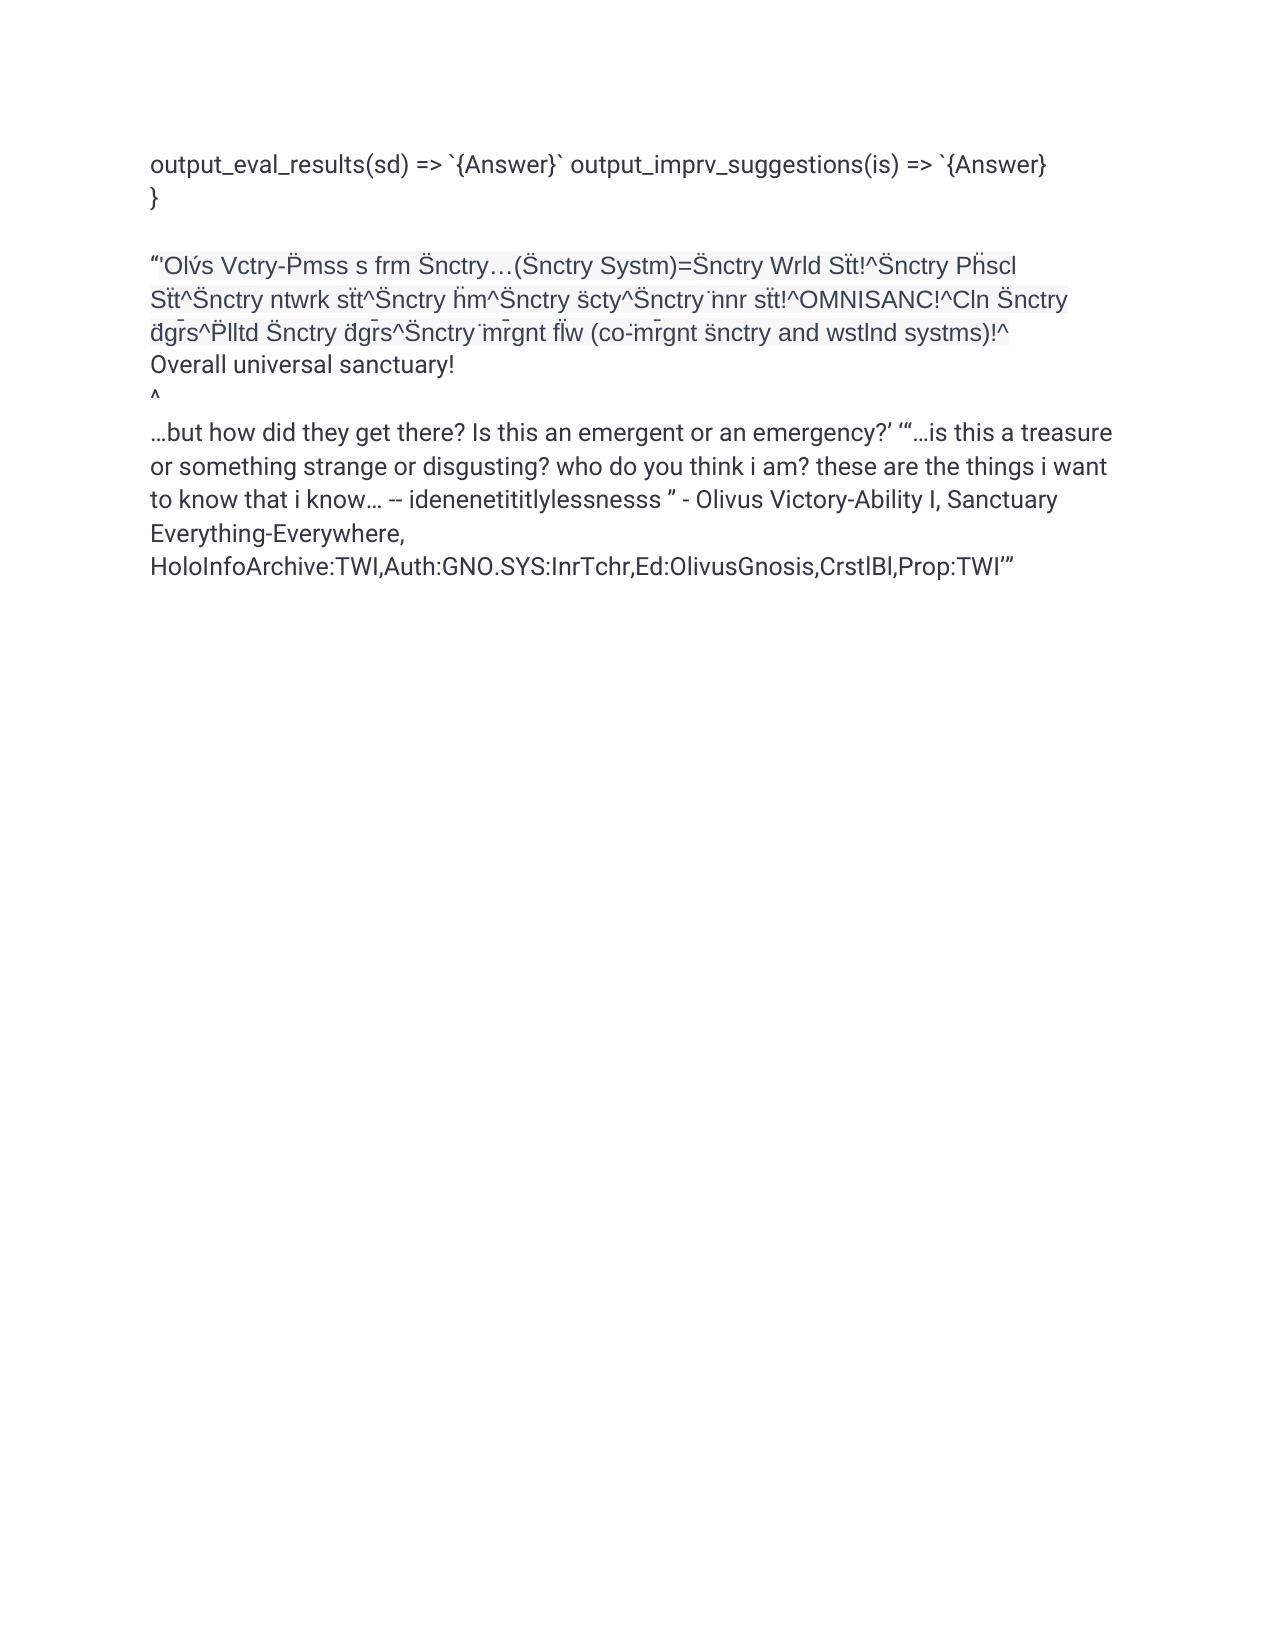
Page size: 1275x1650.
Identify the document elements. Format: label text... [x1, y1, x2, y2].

text Overall universal sanctuary! [150, 351, 1125, 380]
text “'Olv́s Vctry-P̈mss s frm S̈nctry…(S̈nctry Systm)=S̈nctry Wrld Sẗt!^S̈nctry Pḧscl Sẗt^S̈nctry ntwrk sẗt^S̈nctry ḧm^S̈nctry s̈cty^S̈nctry ̈nnr sẗt!^OMNISANC!^Cln S̈nctry d̈gr̄s^P̈lltd S̈nctry d̈gr̄s^S̈nctry ̈mr̄gnt fl̈w (co-̈mr̄gnt s̈nctry and wstlnd systms)!^ [150, 217, 1125, 346]
text ^ …but how did they get there? Is this an emergent or an emergency?’ ‘“…is this a treasure or something strange or disgusting? who do you think i am? these are the things i want to know that i know… -- idenenetititlylessnesss ” - Olivus Victory-Ability I, Sanctuary Everything-Everywhere, HoloInfoArchive:TWI,Auth:GNO.SYS:InrTchr,Ed:OlivusGnosis,CrstlBl,Prop:TWI’” [150, 384, 1125, 582]
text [150, 150, 1125, 213]
